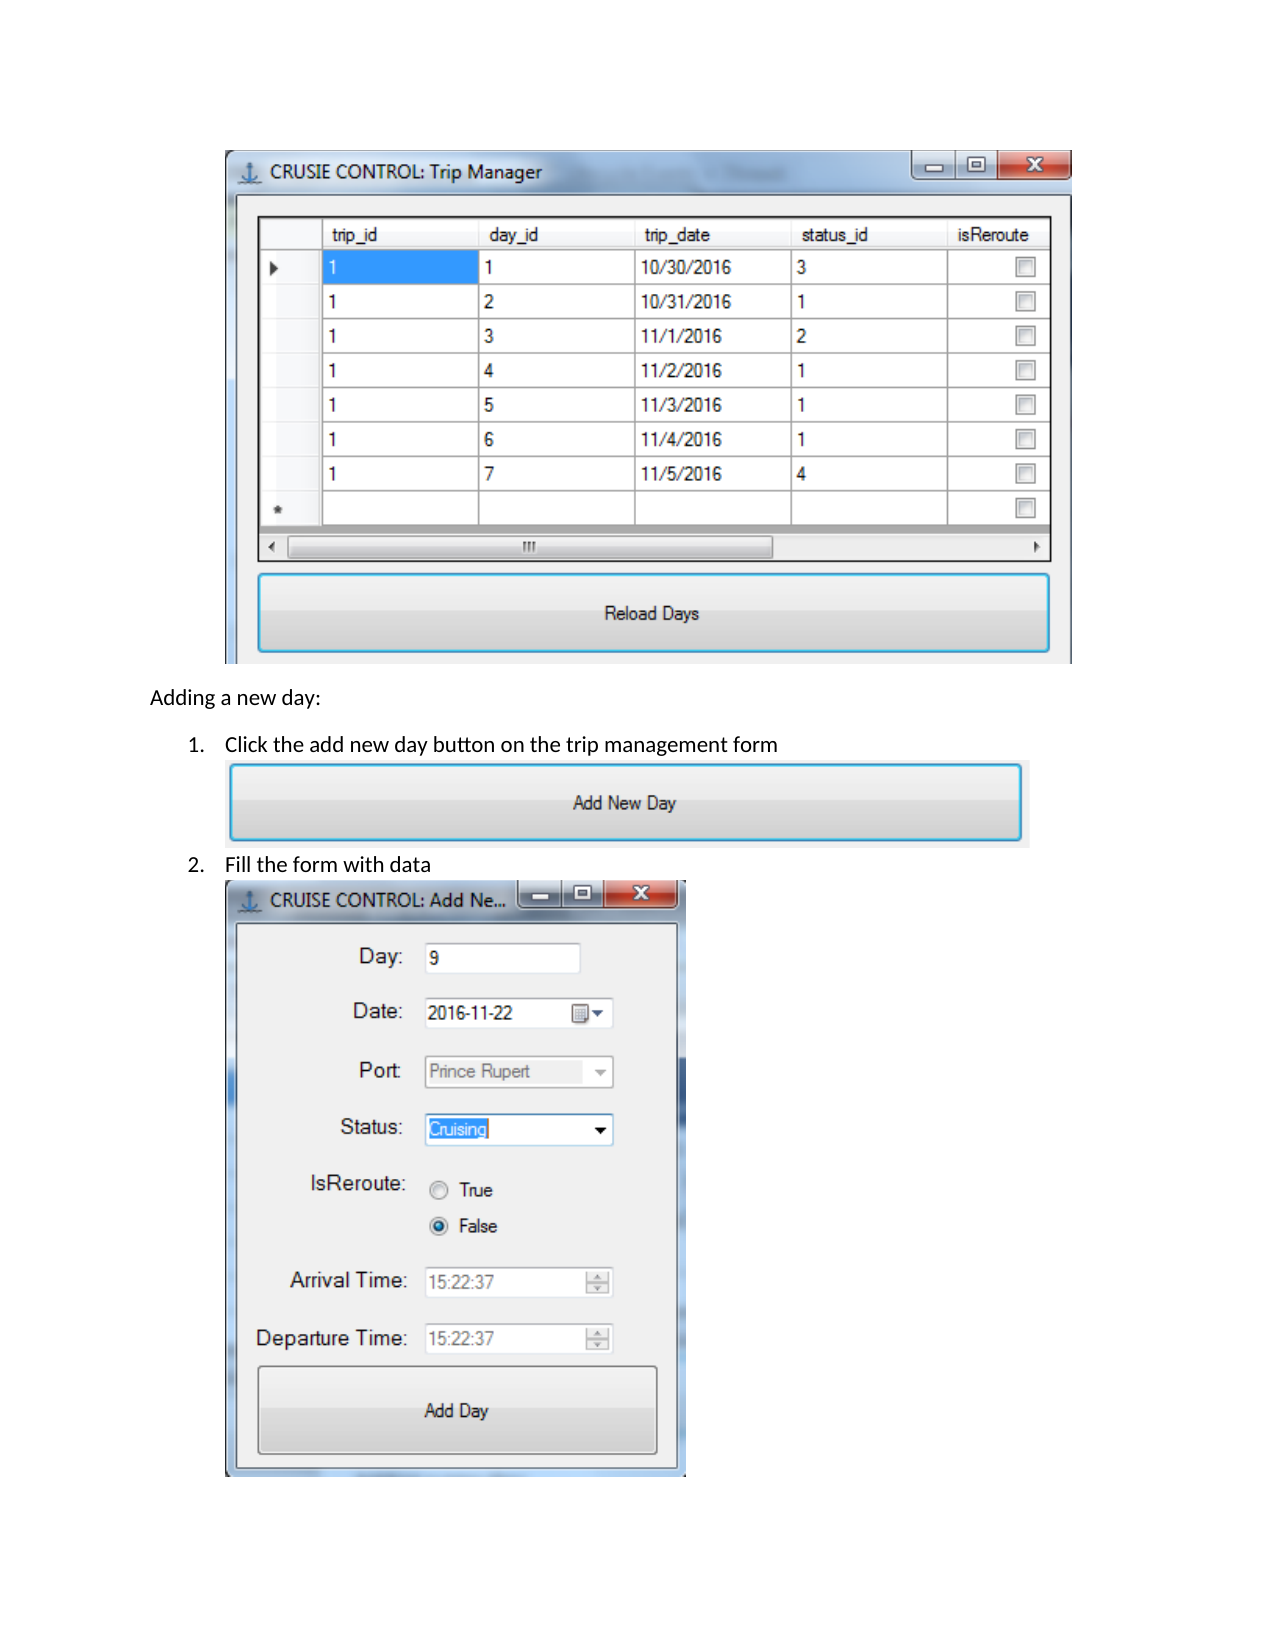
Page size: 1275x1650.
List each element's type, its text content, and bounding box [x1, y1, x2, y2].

list Fill the form with data [187, 850, 1125, 878]
picture [225, 880, 686, 1477]
list Click the add new day button on the trip management form [187, 730, 1125, 758]
text Adding a new day: [150, 683, 1125, 711]
picture [225, 760, 1030, 848]
picture [225, 150, 1072, 664]
